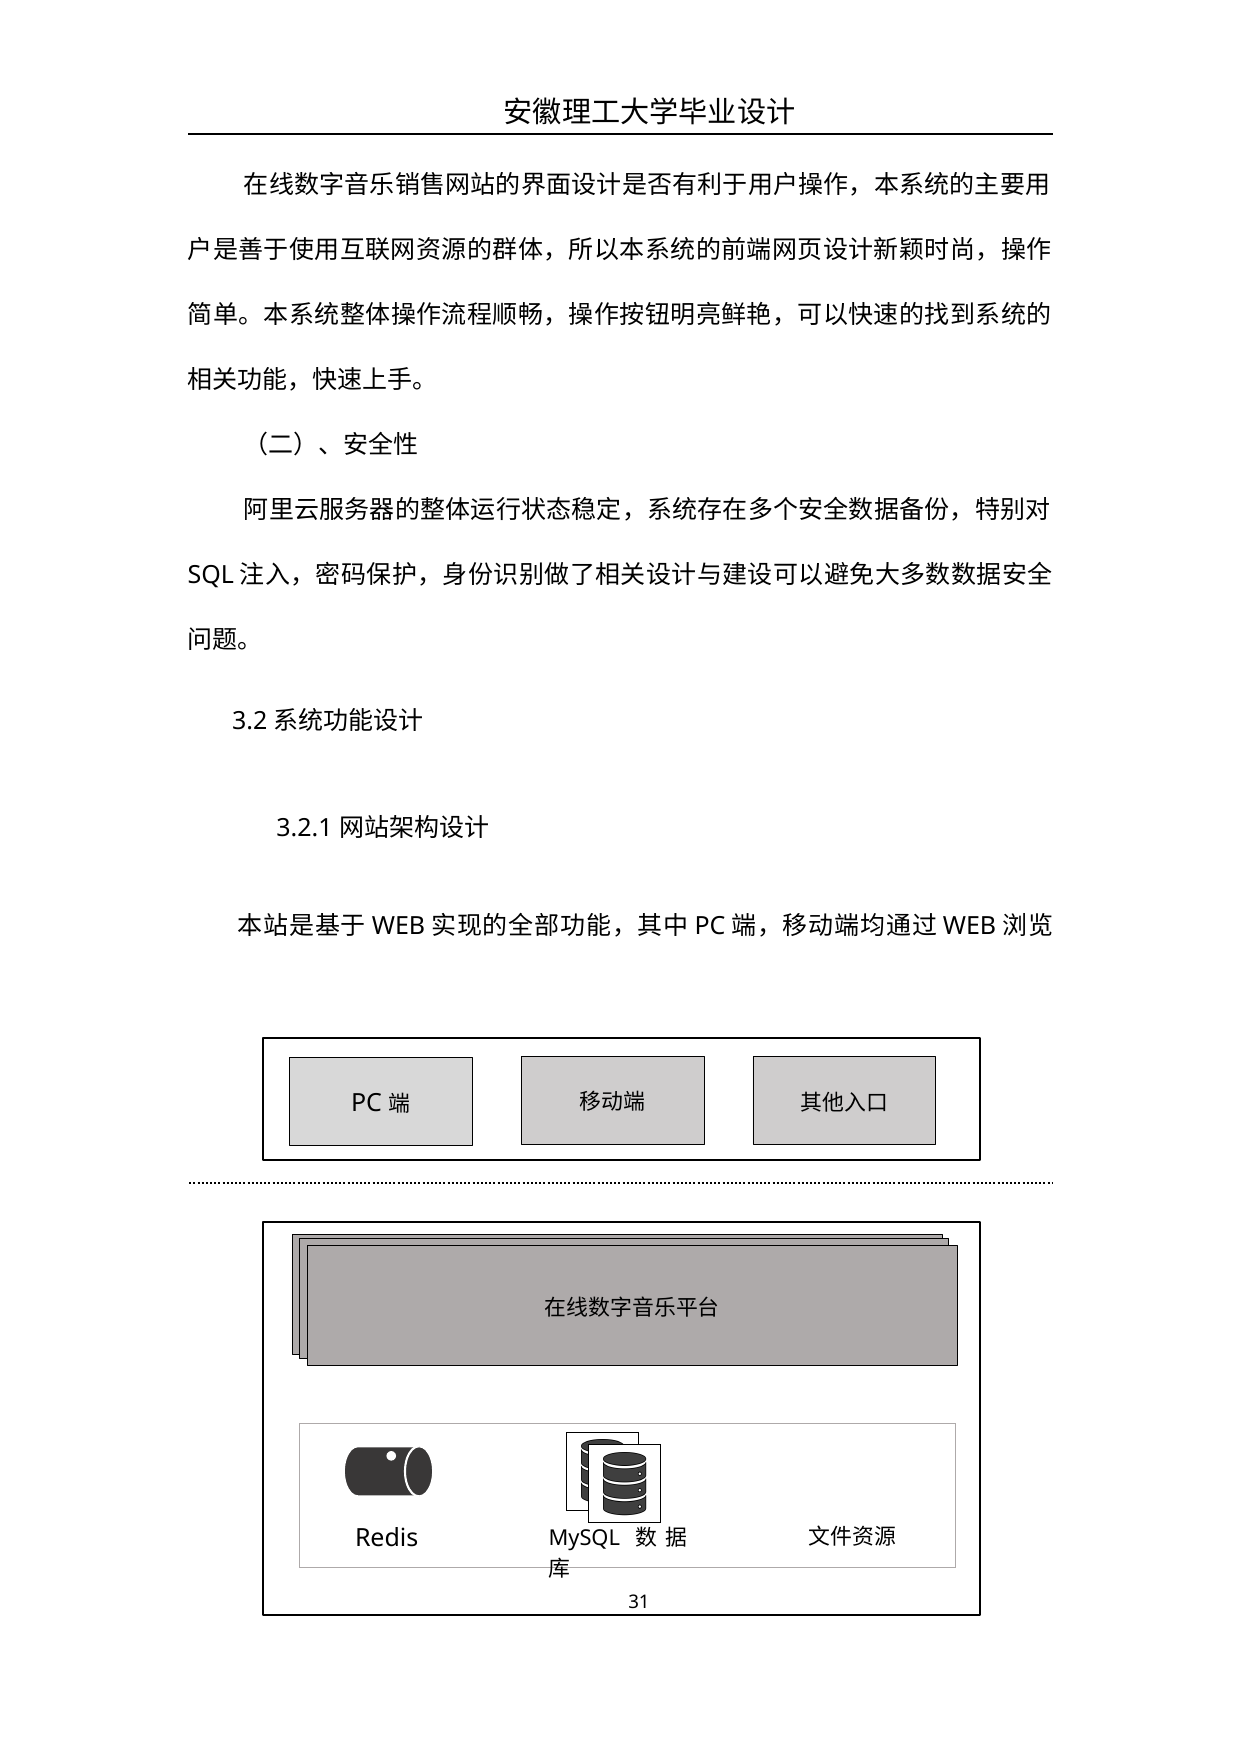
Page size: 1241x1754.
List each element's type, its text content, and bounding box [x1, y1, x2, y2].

text 系统功能设计 [232, 686, 1053, 751]
text 阿里云服务器的整体运行状态稳定，系统存在多个安全数据备份，特别对SQL注入，密码保护，身份识别做了相关设计与建设可以避免大多数数据安全问题。 [187, 475, 1053, 670]
picture [567, 1433, 638, 1510]
text （二）、安全性 [187, 410, 1053, 475]
picture [589, 1445, 660, 1522]
text 网站架构设计 [276, 793, 1053, 858]
text 本站是基于WEB实现的全部功能，其中PC端，移动端均通过WEB浏览器进入本站，与本站进行资源访问，本站的全部资源均放在云服务器上进行配置，平台结构如下图所示。 [187, 891, 1053, 956]
text 在线数字音乐销售网站的界面设计是否有利于用户操作，本系统的主要用户是善于使用互联网资源的群体，所以本系统的前端网页设计新颖时尚，操作简单。本系统整体操作流程顺畅，操作按钮明亮鲜艳，可以快速的找到系统的相关功能，快速上手。 [187, 150, 1053, 410]
